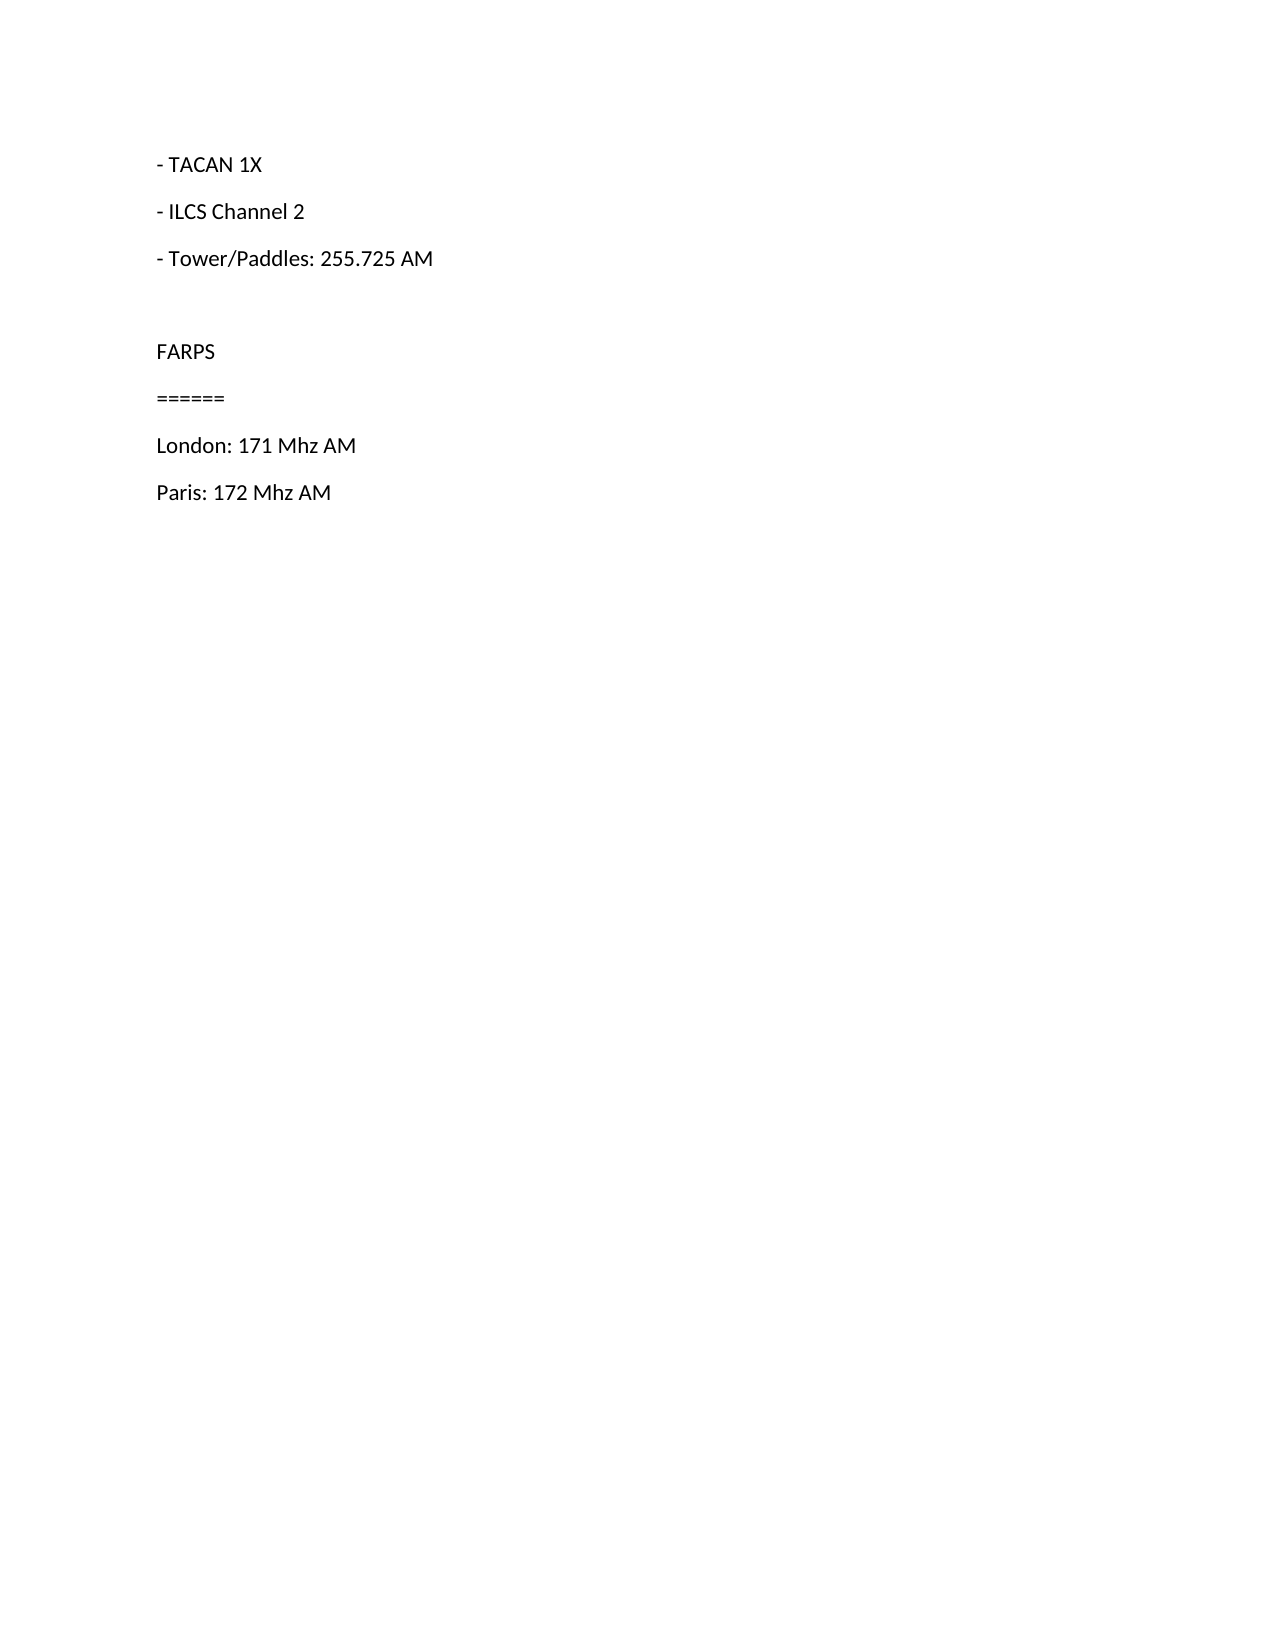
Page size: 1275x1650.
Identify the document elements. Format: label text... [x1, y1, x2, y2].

text - TACAN 1X [156, 150, 1118, 178]
text - Tower/Paddles: 255.725 AM [156, 244, 1118, 272]
text - ILCS Channel 2 [156, 197, 1118, 225]
text London: 171 Mhz AM [156, 431, 1118, 459]
text Paris: 172 Mhz AM [156, 478, 1118, 506]
text FARPS [156, 337, 1118, 366]
text ====== [156, 384, 1118, 412]
